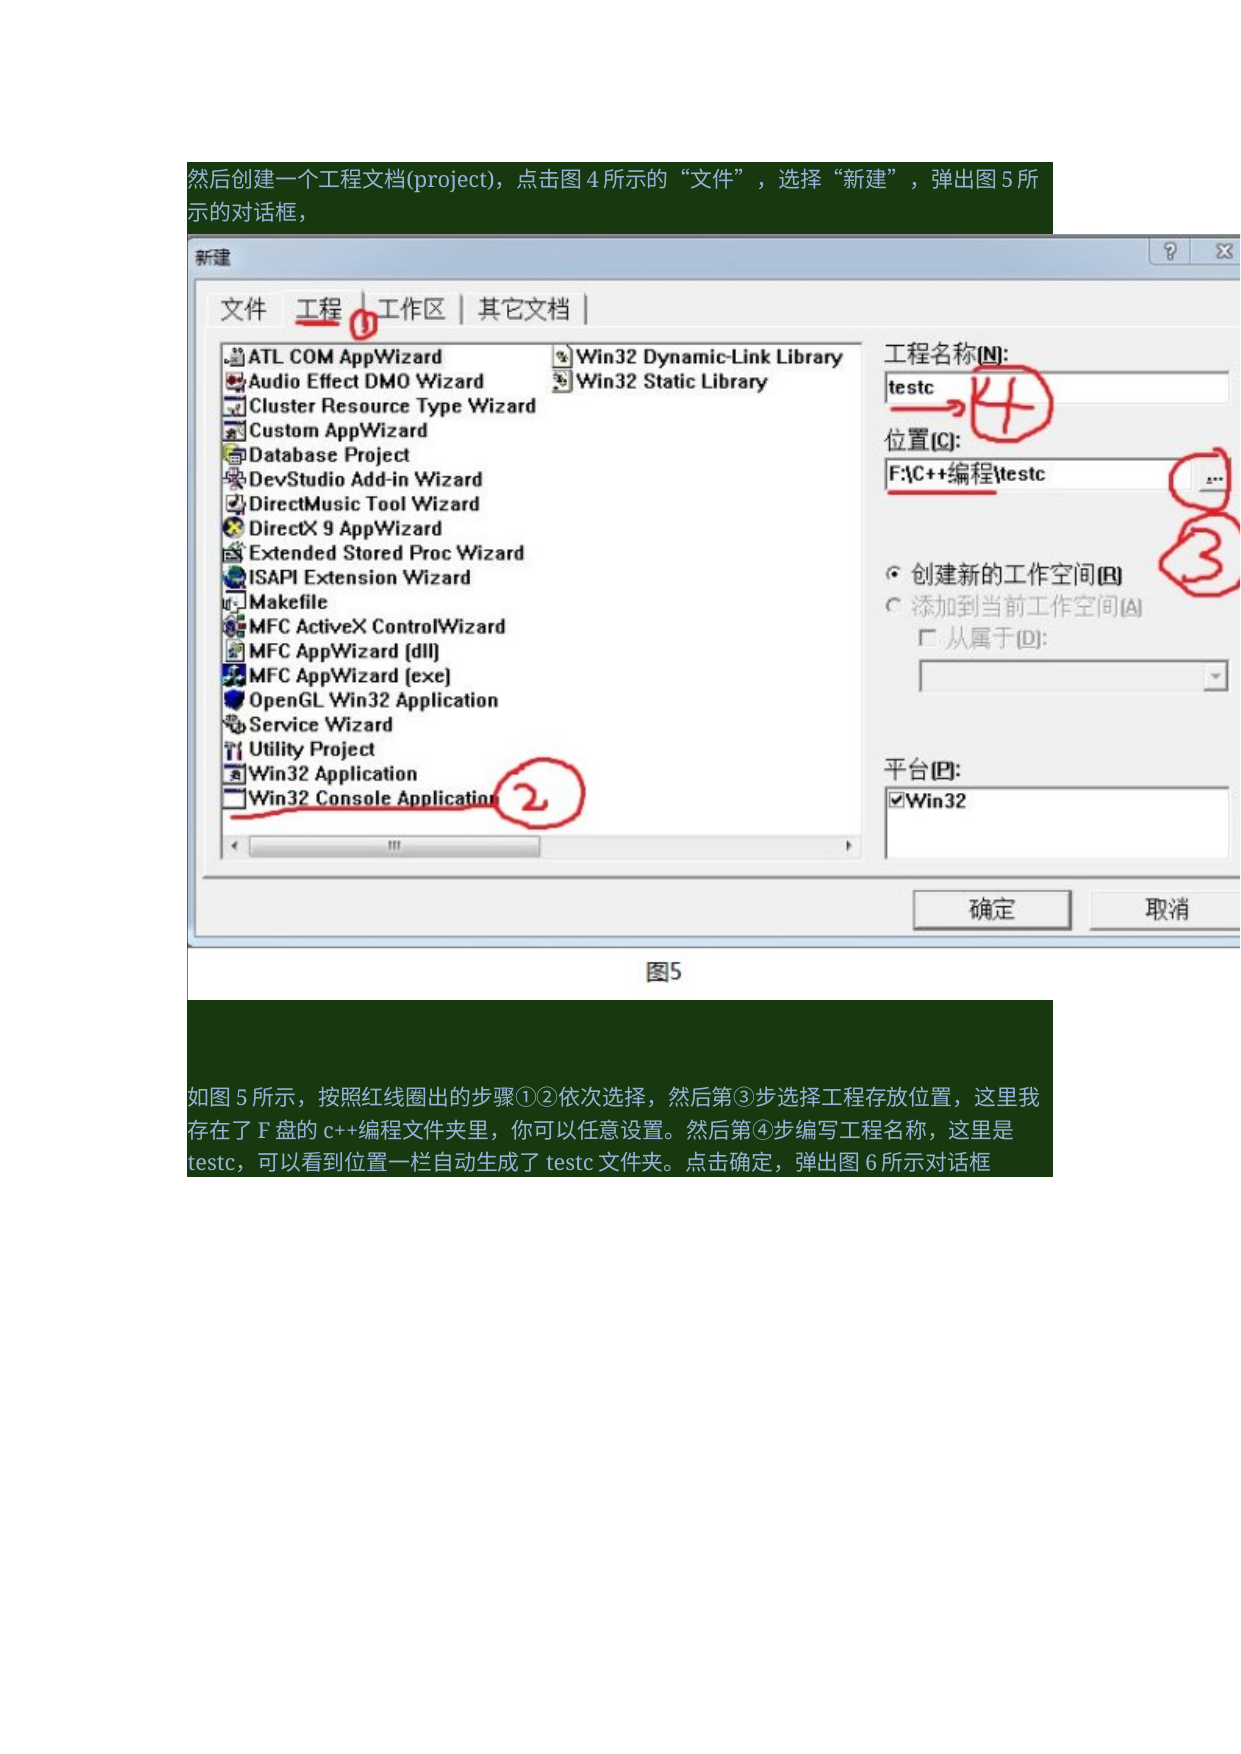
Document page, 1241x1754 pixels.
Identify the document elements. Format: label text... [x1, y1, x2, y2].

text 然后创建一个工程文档(project)，点击图4所示的“文件”，选择“新建”，弹出图5所示的对话框， [187, 162, 1053, 227]
picture [187, 234, 1241, 1000]
text 如图5所示，按照红线圈出的步骤①②依次选择，然后第③步选择工程存放位置，这里我存在了F盘的c++编程文件夹里，你可以任意设置。然后第④步编写工程名称，这里是testc，可以看到位置一栏自动生成了testc文件夹。点击确定，弹出图6所示对话框 [187, 1000, 1053, 1177]
